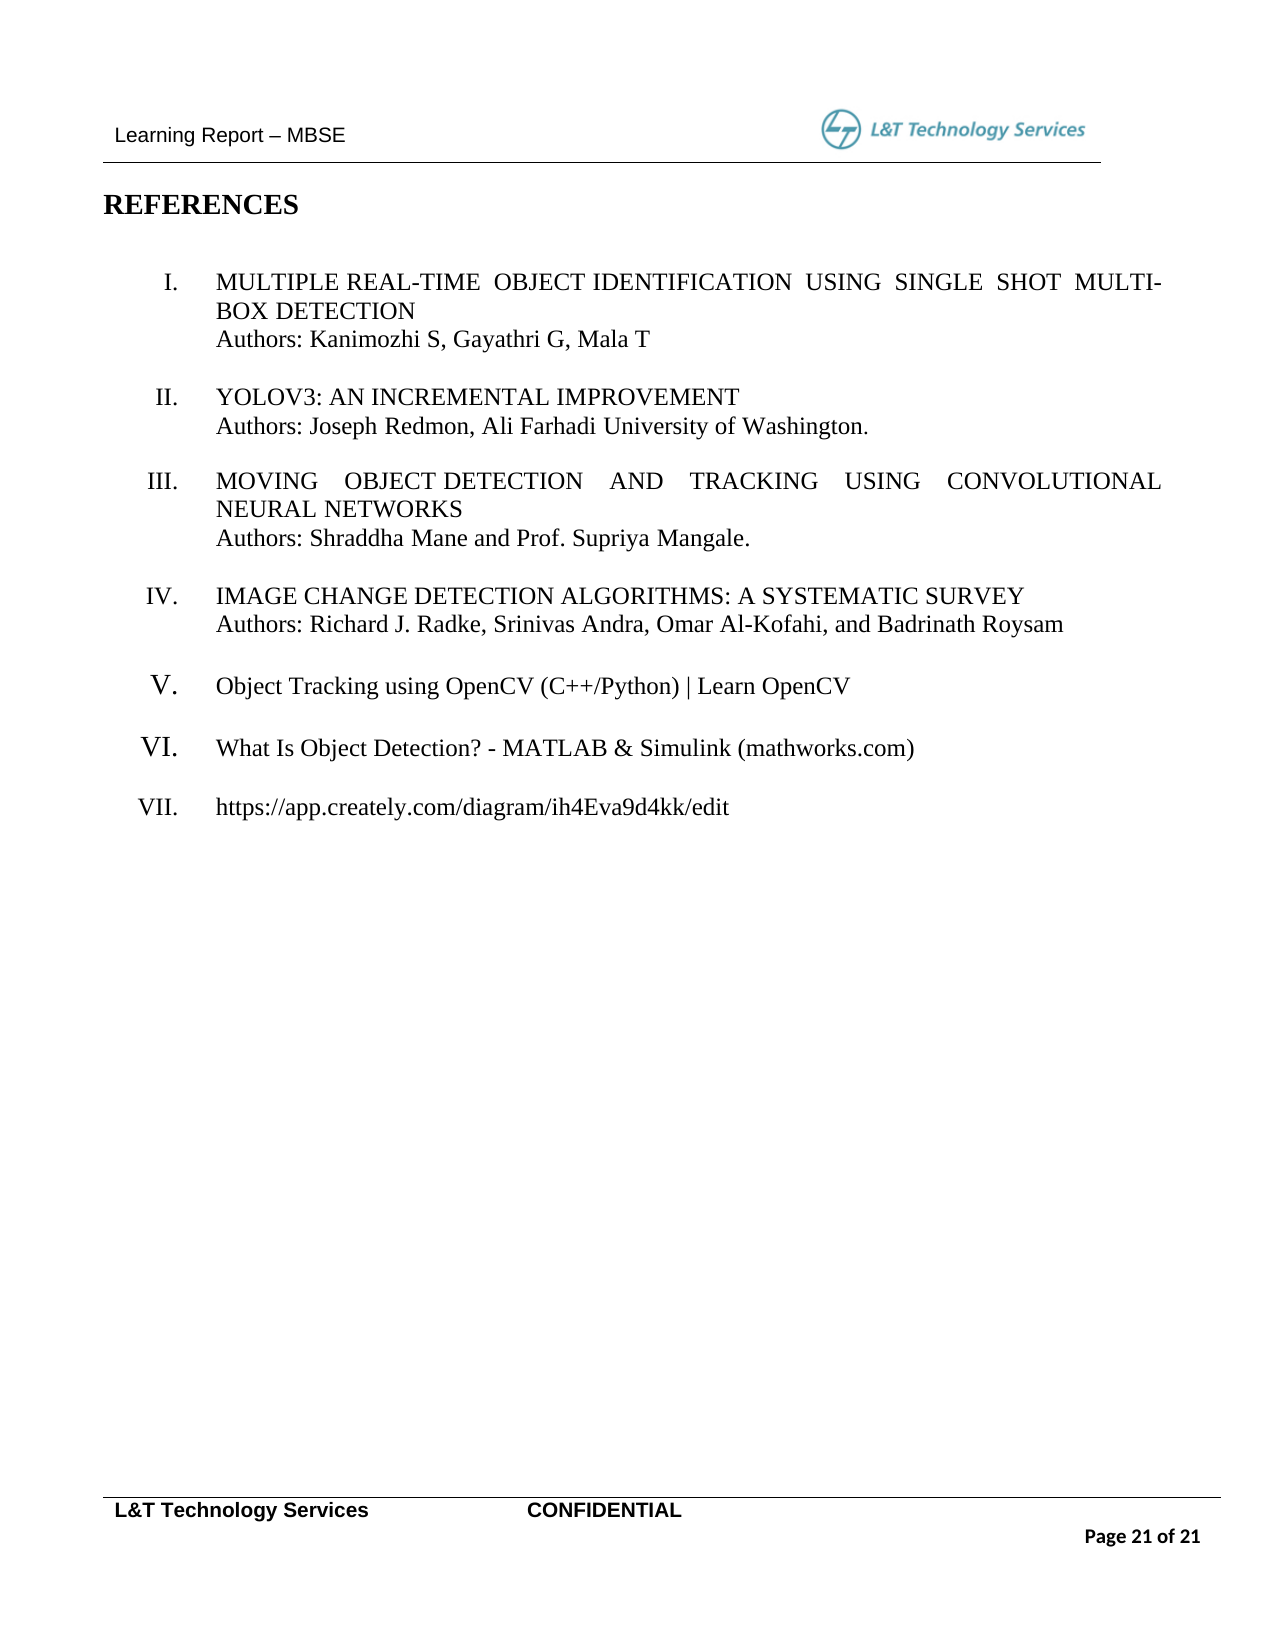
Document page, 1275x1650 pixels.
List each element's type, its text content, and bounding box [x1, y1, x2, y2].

list YOLOV3: AN INCREMENTAL IMPROVEMENT [178, 382, 1162, 411]
list Authors: Richard J. Radke, Srinivas Andra, Omar Al-Kofahi, and Badrinath Roysam [216, 609, 1162, 638]
text Authors: Kanimozhi S, Gayathri G, Mala T [141, 324, 1162, 353]
subtitle REFERENCES [103, 187, 1162, 220]
list Authors: ShraddhajMane and Prof. SupriyajMangale. [216, 523, 1162, 552]
list MULTIPLEjREAL-TIME OBJECTjIDENTIFICATION USING SINGLE SHOT MULTI-BOXjDETECTION [178, 267, 1162, 324]
list https://app.creately.com/diagram/ih4Eva9d4kk/edit [178, 792, 1162, 820]
list Object Tracking using OpenCV (C++/Python) | Learn OpenCV [178, 667, 1162, 701]
list What Is Object Detection? - MATLAB & Simulink (mathworks.com) [178, 729, 1162, 763]
list IMAGE CHANGE DETECTION ALGORITHMS: A SYSTEMATIC SURVEY [178, 581, 1162, 609]
list Authors: JosephjRedmon, Ali FarhadijUniversity of Washington. [216, 411, 1162, 439]
list MOVING OBJECTjDETECTION AND TRACKING USING CONVOLUTIONAL NEURALjNETWORKS [178, 466, 1162, 523]
